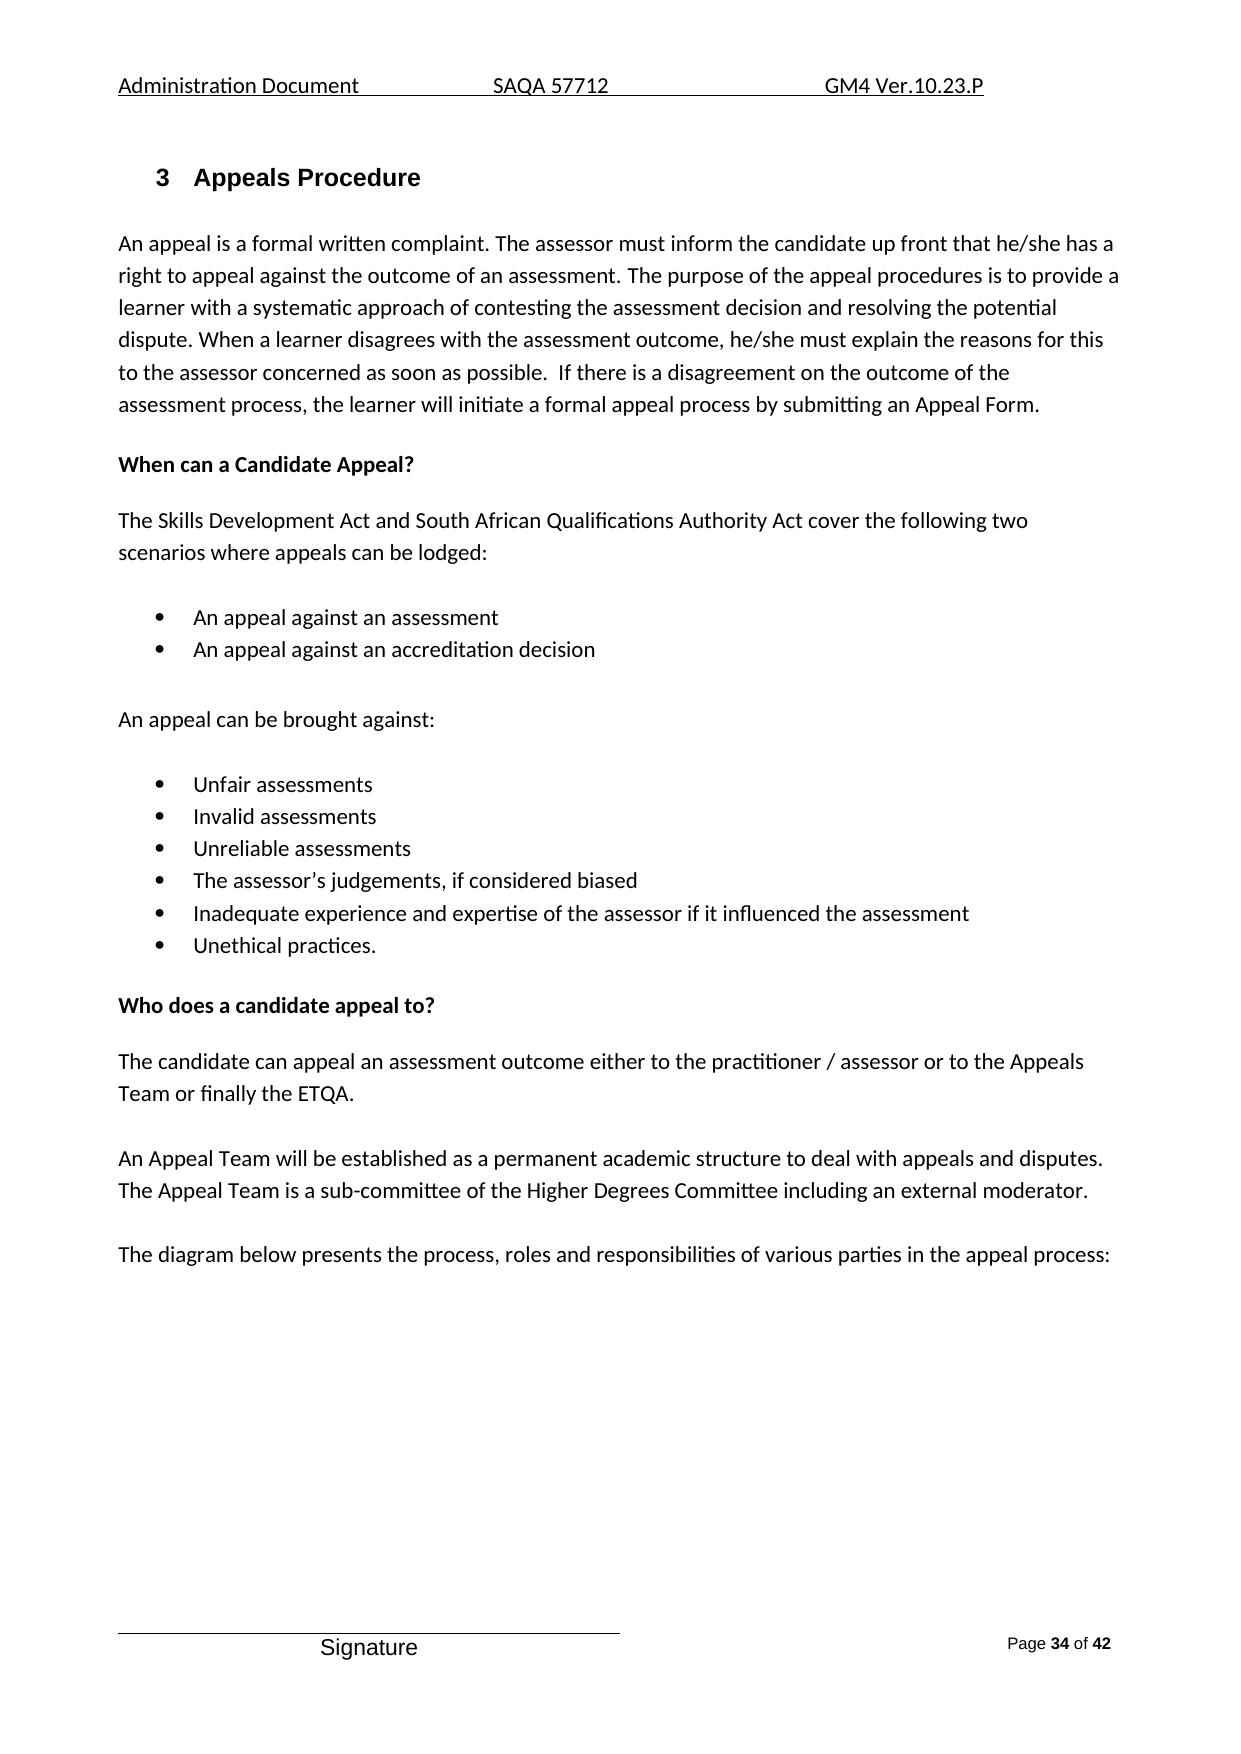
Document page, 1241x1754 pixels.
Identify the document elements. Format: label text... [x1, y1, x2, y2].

subtitle Appeals Procedure [156, 163, 1122, 191]
list Unreliable assessments [156, 834, 1122, 862]
text When can a Candidate Appeal? [118, 450, 1122, 478]
text The diagram below presents the process, roles and responsibilities of various parties in the appeal process: [118, 1240, 1122, 1268]
text The Skills Development Act and South African Qualifications Authority Act cover the following two scenarios where appeals can be lodged: [118, 506, 1122, 566]
text An Appeal Team will be established as a permanent academic structure to deal with appeals and disputes. The Appeal Team is a sub-committee of the Higher Degrees Committee including an external moderator. [118, 1144, 1122, 1204]
list An appeal against an accreditation decision [156, 635, 1122, 663]
text The candidate can appeal an assessment outcome either to the practitioner / assessor or to the Appeals Team or finally the ETQA. [118, 1047, 1122, 1107]
list Unfair assessments [156, 770, 1122, 798]
text An appeal is a formal written complaint. The assessor must inform the candidate up front that he/she has a right to appeal against the outcome of an assessment. The purpose of the appeal procedures is to provide a learner with a systematic approach of contesting the assessment decision and resolving the potential dispute. When a learner disagrees with the assessment outcome, he/she must explain the reasons for this to the assessor concerned as soon as possible. If there is a disagreement on the outcome of the assessment process, the learner will initiate a formal appeal process by submitting an Appeal Form. [118, 229, 1122, 418]
list Inadequate experience and expertise of the assessor if it influenced the assessment [156, 899, 1122, 927]
list An appeal against an assessment [156, 603, 1122, 631]
list Unethical practices. [156, 931, 1122, 959]
list The assessor’s judgements, if considered biased [156, 866, 1122, 894]
list Invalid assessments [156, 802, 1122, 830]
text Who does a candidate appeal to? [118, 991, 1122, 1019]
text An appeal can be brought against: [118, 706, 1122, 733]
